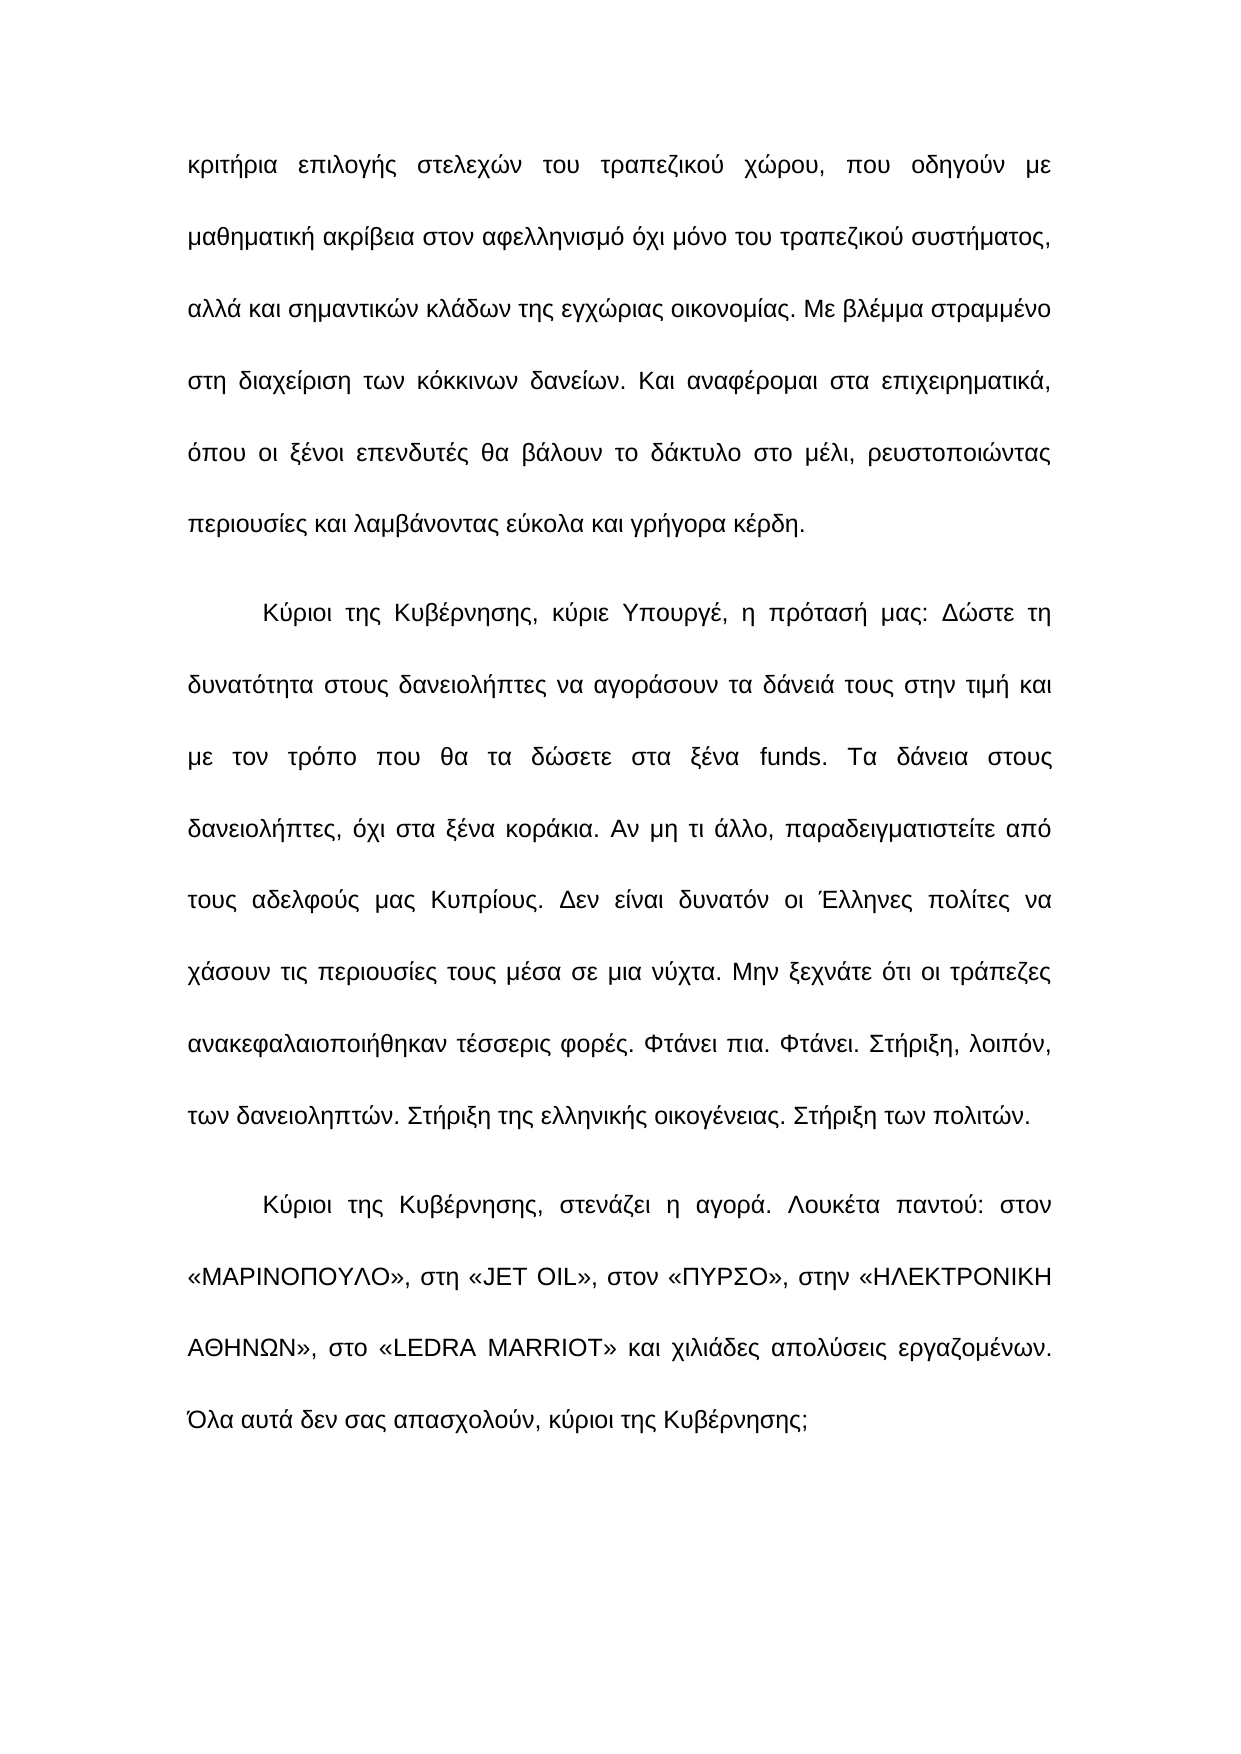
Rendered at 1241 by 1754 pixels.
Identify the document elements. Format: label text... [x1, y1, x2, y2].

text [187, 150, 1053, 538]
text Κύριοι της Κυβέρνησης, στενάζει η αγορά. Λουκέτα παντού: στον «ΜΑΡΙΝΟΠΟΥΛΟ», στη «JET OIL», στον «ΠΥΡΣΟ», στην «ΗΛΕΚΤΡΟΝΙΚΗ ΑΘΗΝΩΝ», στο «LEDRA MARRIOT» και χιλιάδες απολύσεις εργαζομένων. Όλα αυτά δεν σας απασχολούν, κύριοι της Κυβέρνησης; [187, 1189, 1053, 1434]
text Κύριοι της Κυβέρνησης, κύριε Υπουργέ, η πρότασή μας: Δώστε τη δυνατότητα στους δανειολήπτες να αγοράσουν τα δάνειά τους στην τιμή και με τον τρόπο που θα τα δώσετε στα ξένα funds. Τα δάνεια στους δανειολήπτες, όχι στα ξένα κοράκια. Αν μη τι άλλο, παραδειγματιστείτε από τους αδελφούς μας Κυπρίους. Δεν είναι δυνατόν οι Έλληνες πολίτες να χάσουν τις περιουσίες τους μέσα σε μια νύχτα. Μην ξεχνάτε ότι οι τράπεζες ανακεφαλαιοποιήθηκαν τέσσερις φορές. Φτάνει πια. Φτάνει. Στήριξη, λοιπόν, των δανειοληπτών. Στήριξη της ελληνικής οικογένειας. Στήριξη των πολιτών. [187, 598, 1053, 1130]
